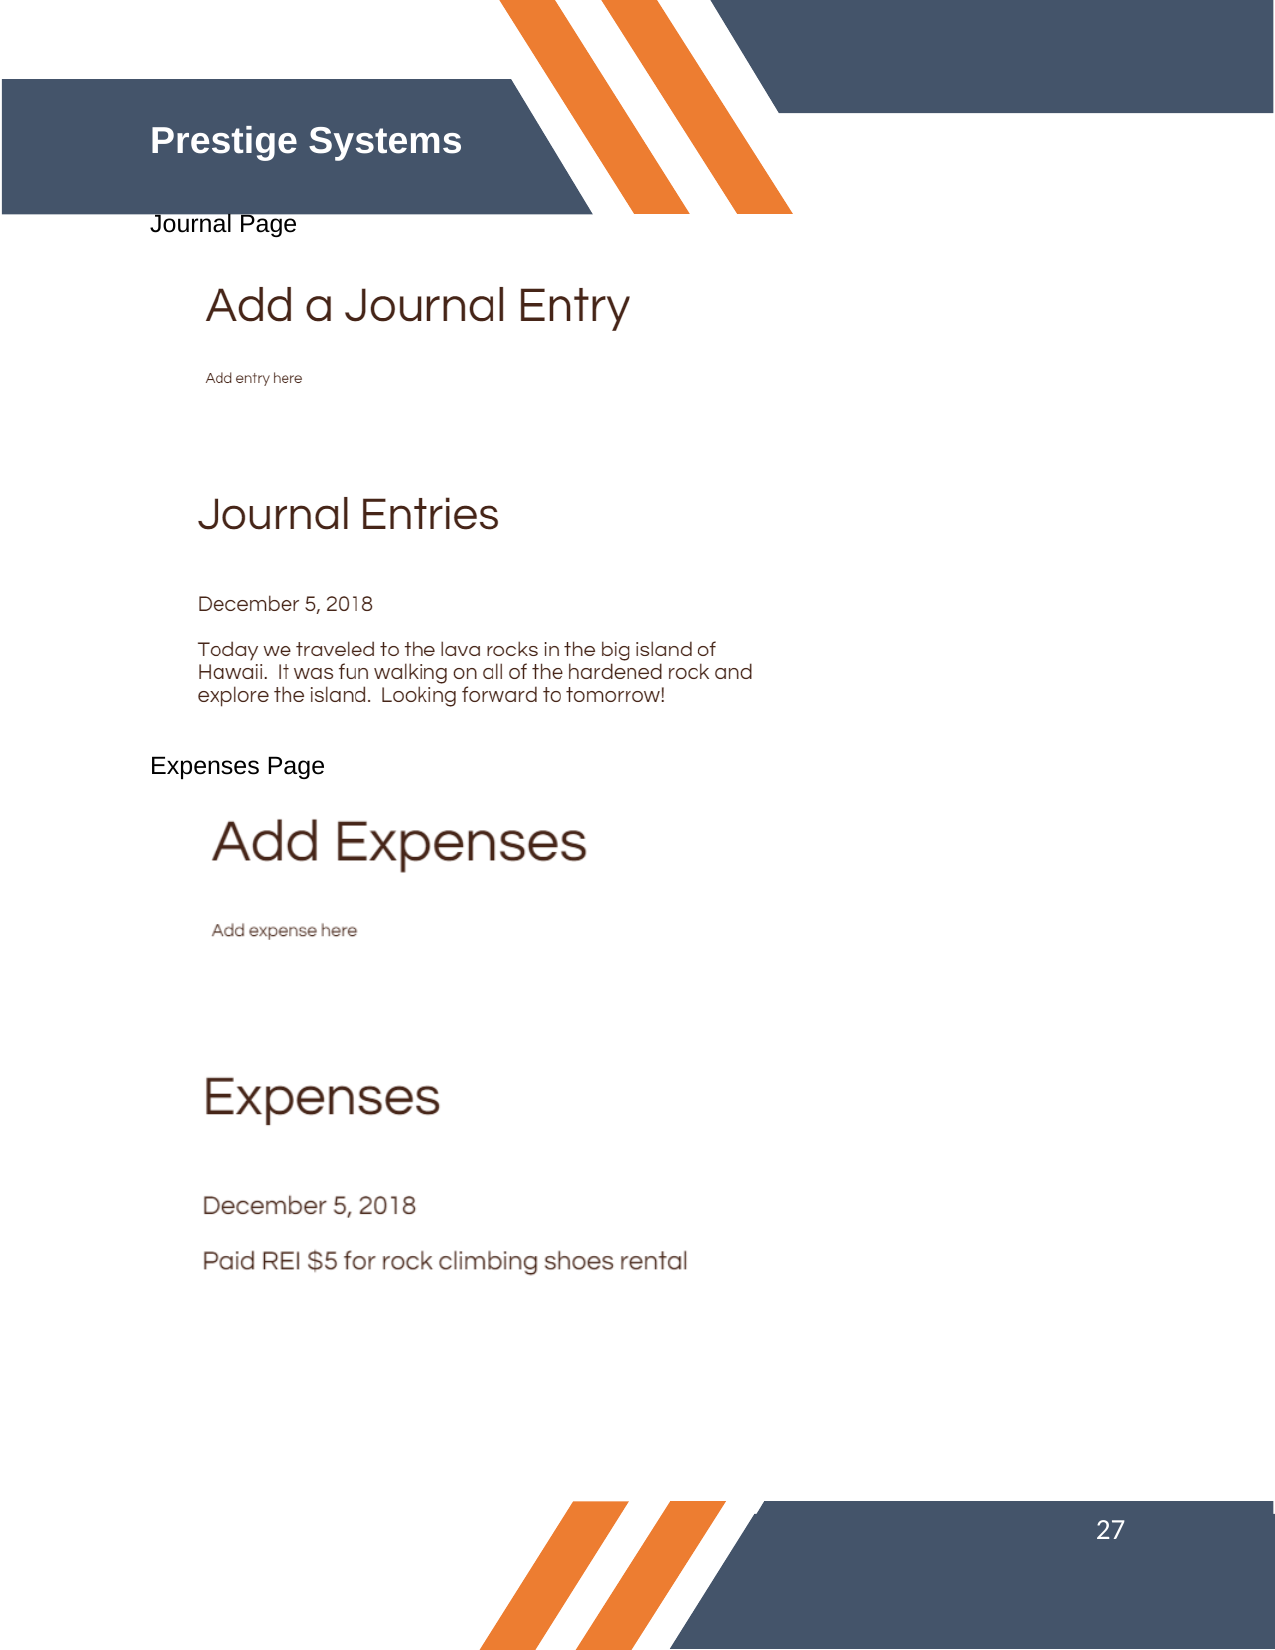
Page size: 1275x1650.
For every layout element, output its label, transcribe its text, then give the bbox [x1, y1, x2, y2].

text Expenses Page [150, 751, 1125, 780]
picture [150, 256, 835, 733]
picture [150, 799, 835, 1332]
text Journal Page [150, 209, 1125, 238]
